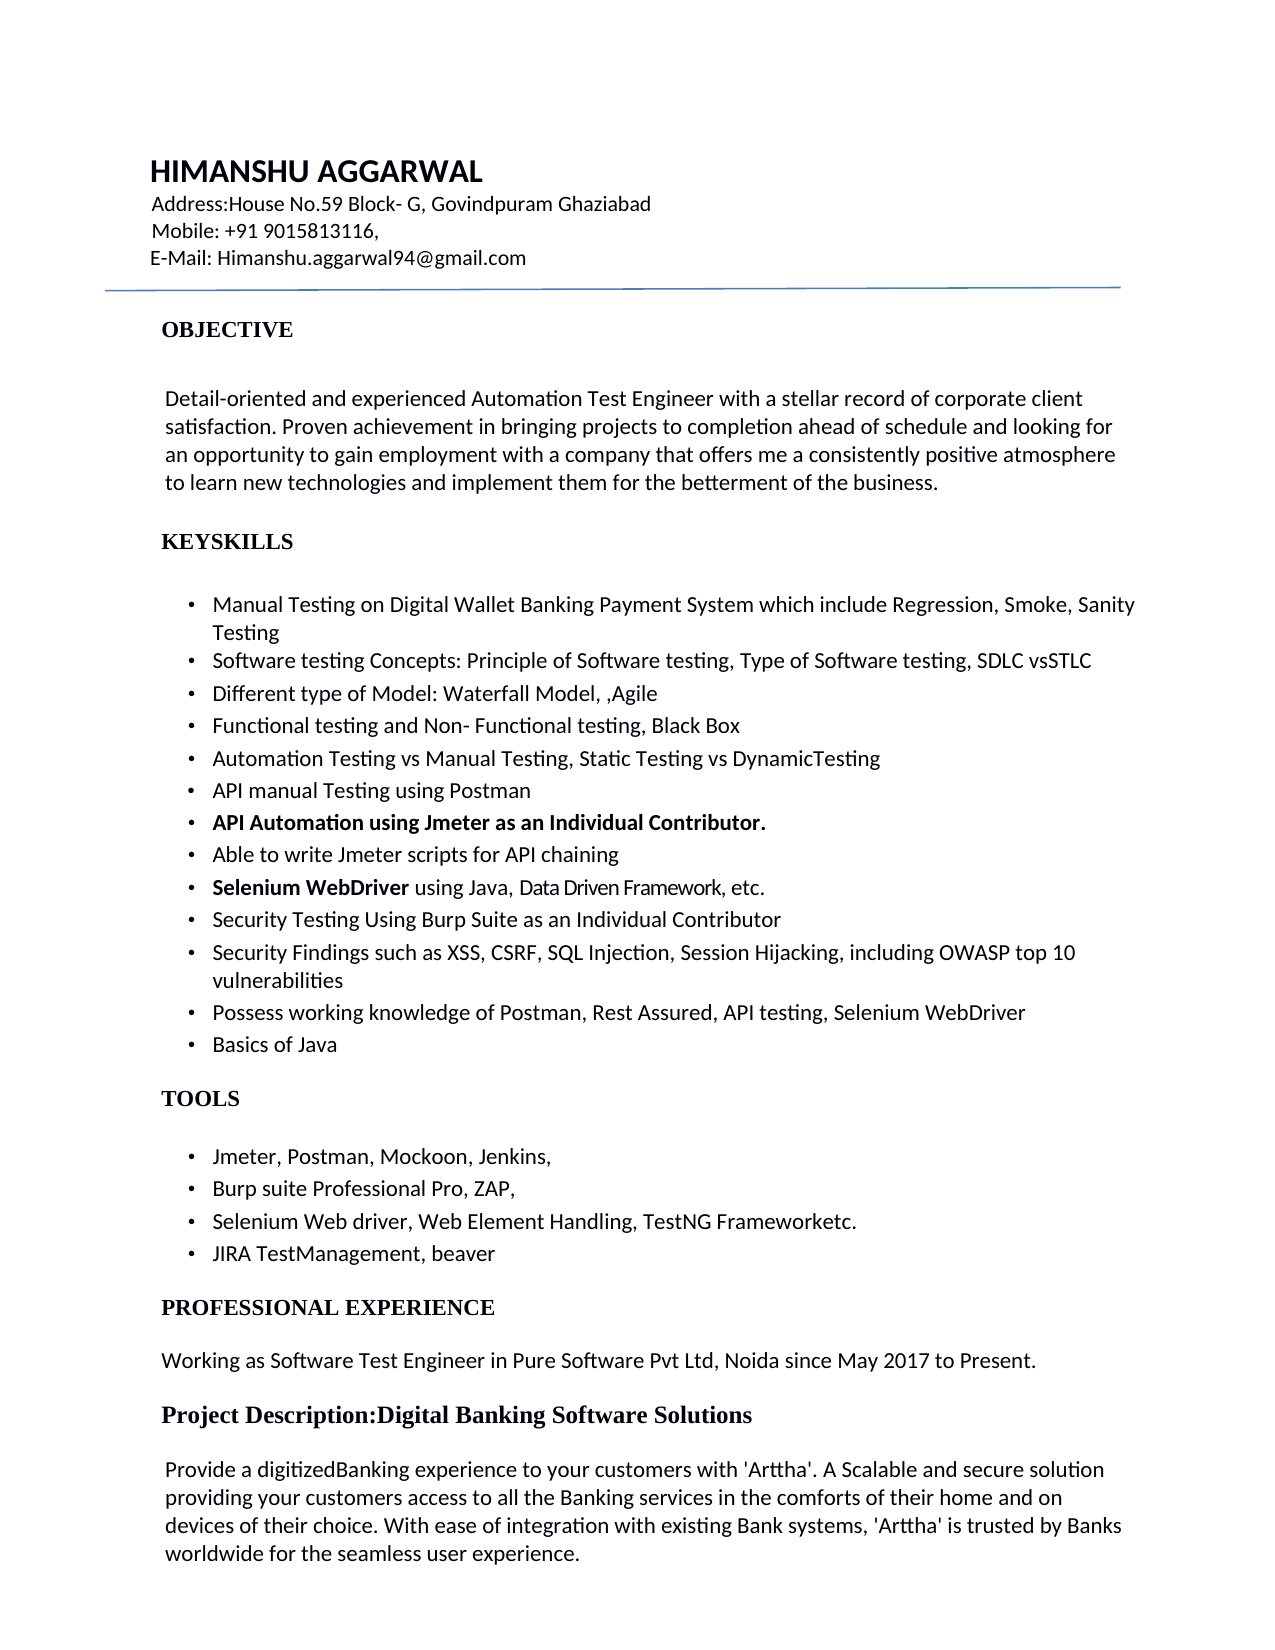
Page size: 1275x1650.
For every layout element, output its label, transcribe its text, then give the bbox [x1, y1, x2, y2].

list Basics of Java [187, 1031, 1139, 1085]
subtitle OBJECTIVE [161, 316, 1139, 342]
text Provide a digitizedBanking experience to your customers with 'Arttha'. A Scalable and secure solution providing your customers access to all the Banking services in the comforts of their home and on devices of their choice. With ease of integration with existing Bank systems, 'Arttha' is trusted by Banks worldwide for the seamless user experience. [165, 1456, 1124, 1568]
list Automation Testing vs Manual Testing, Static Testing vs DynamicTesting [187, 744, 1139, 772]
text Detail-oriented and experienced Automation Test Engineer with a stellar record of corporate client satisfaction. Proven achievement in bringing projects to completion ahead of schedule and looking for an opportunity to gain employment with a company that offers me a consistently positive atmosphere to learn new technologies and implement them for the betterment of the business. [165, 384, 1124, 496]
text HIMANSHU AGGARWAL [150, 150, 1139, 190]
text Mobile: +91 9015813116, [151, 217, 1139, 244]
list Burp suite Professional Pro, ZAP, [187, 1174, 1139, 1202]
subtitle PROFESSIONAL EXPERIENCE Working as Software Test Engineer in Pure Software Pvt Ltd, Noida since May 2017 to Present. Project Description:Digital Banking Software Solutions [161, 1293, 1139, 1429]
list Jmeter, Postman, Mockoon, Jenkins, [187, 1142, 1139, 1170]
list Security Findings such as XSS, CSRF, SQL Injection, Session Hijacking, including OWASP top 10 vulnerabilities [187, 938, 1139, 994]
list API Automation using Jmeter as an Individual Contributor. [187, 808, 1139, 836]
list Functional testing and Non- Functional testing, Black Box [187, 711, 1139, 739]
list Selenium WebDriver using Java, Data Driven Framework, etc. [187, 873, 1139, 901]
subtitle TOOLS [161, 1085, 1139, 1138]
text Address:House No.59 Block- G, Govindpuram Ghaziabad [151, 190, 1139, 217]
list JIRA TestManagement, beaver [187, 1239, 1139, 1293]
text E-Mail: Himanshu.aggarwal94@gmail.com [150, 244, 1139, 270]
list Software testing Concepts: Principle of Software testing, Type of Software testing, SDLC vsSTLC [187, 646, 1139, 674]
list Selenium Web driver, Web Element Handling, TestNG Frameworketc. [187, 1207, 1139, 1235]
list Possess working knowledge of Postman, Rest Assured, API testing, Selenium WebDriver [187, 998, 1139, 1026]
subtitle KEYSKILLS [161, 528, 1139, 554]
list Manual Testing on Digital Wallet Banking Payment System which include Regression, Smoke, Sanity Testing [187, 590, 1139, 646]
list Able to write Jmeter scripts for API chaining [187, 841, 1139, 868]
list Different type of Model: Waterfall Model, ,Agile [187, 679, 1139, 707]
list Security Testing Using Burp Suite as an Individual Contributor [187, 905, 1139, 933]
list API manual Testing using Postman [187, 776, 1139, 804]
